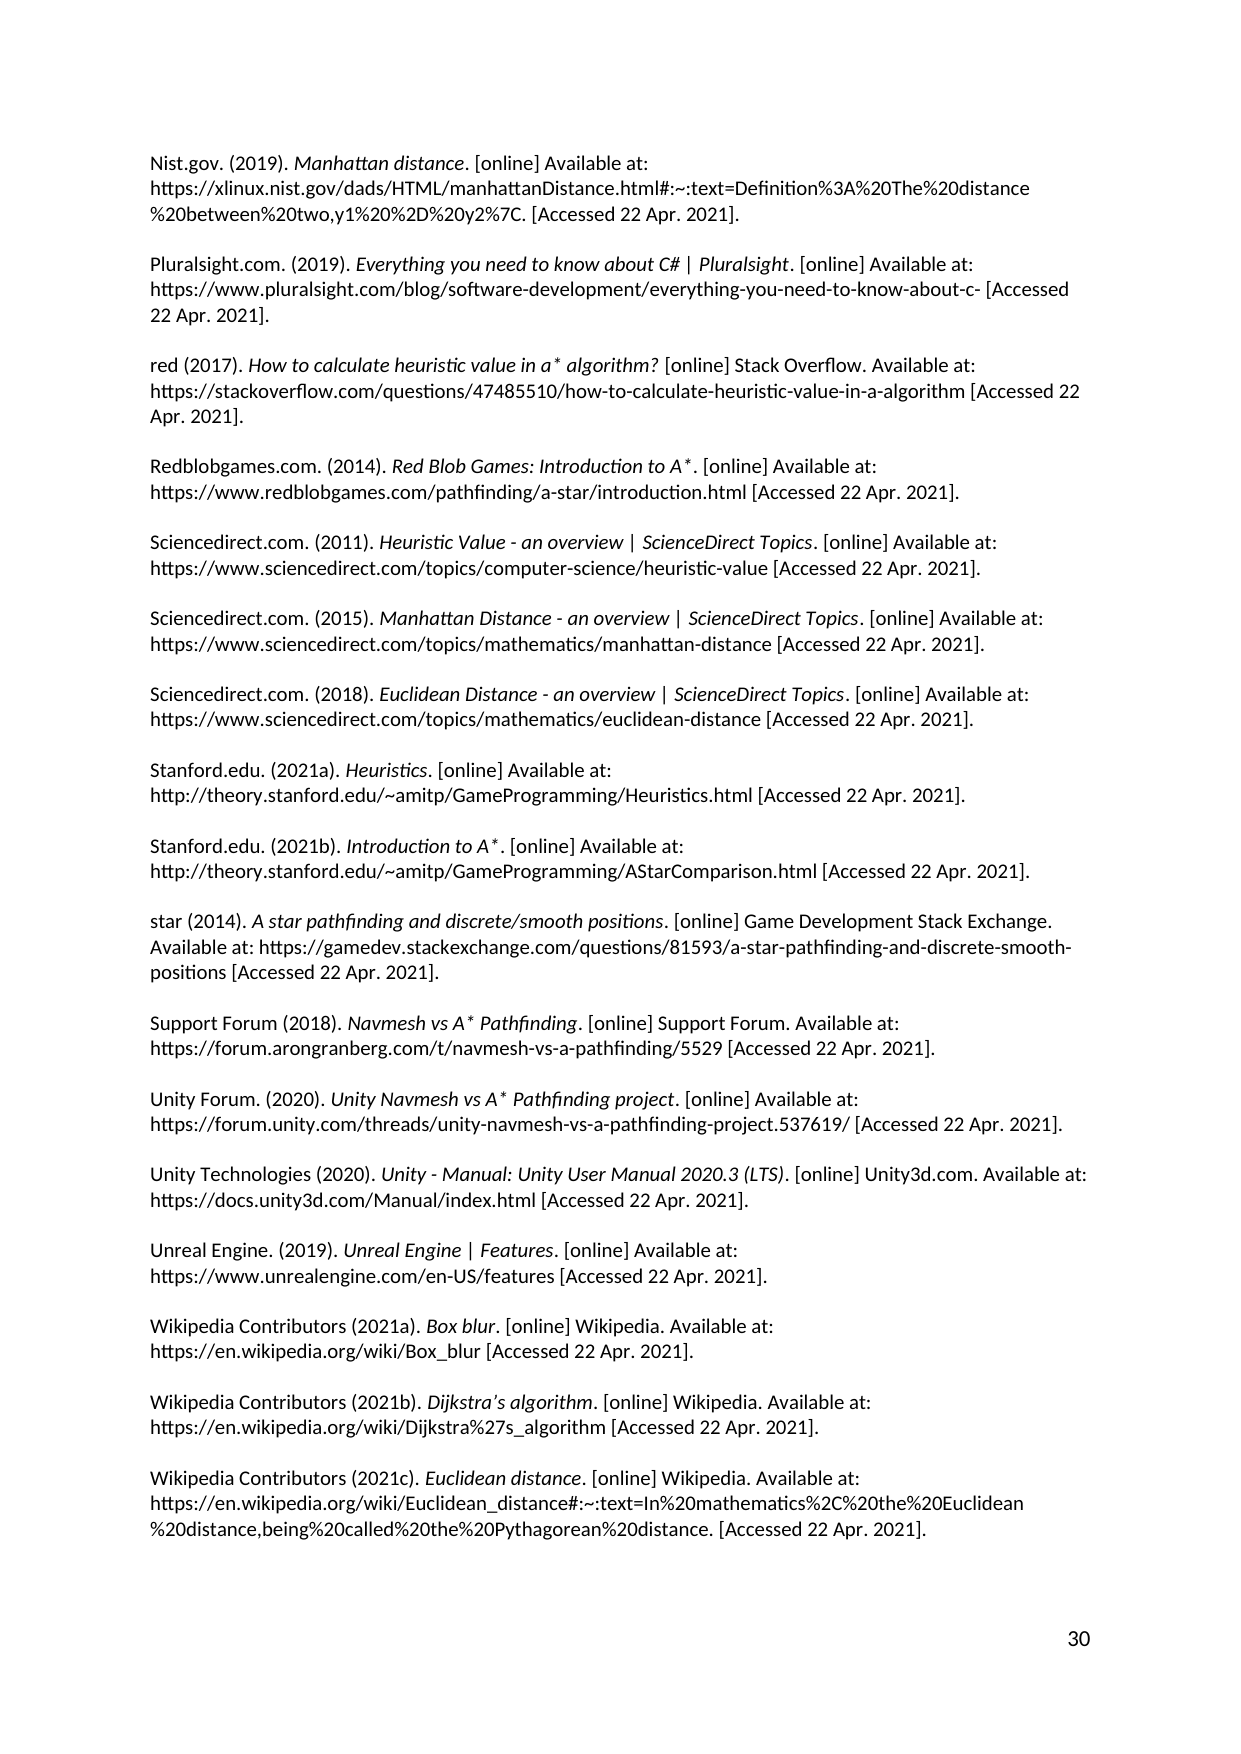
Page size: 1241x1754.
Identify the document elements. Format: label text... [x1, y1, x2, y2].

text Sciencedirect.com. (2011). Heuristic Value - an overview | ScienceDirect Topics. [online] Available at: https://www.sciencedirect.com/topics/computer-science/heuristic-value [Accessed 22 Apr. 2021]. [150, 529, 1090, 580]
text Support Forum (2018). Navmesh vs A* Pathfinding. [online] Support Forum. Available at: https://forum.arongranberg.com/t/navmesh-vs-a-pathfinding/5529 [Accessed 22 Apr. 2021]. [150, 1010, 1090, 1061]
text Stanford.edu. (2021a). Heuristics. [online] Available at: http://theory.stanford.edu/~amitp/GameProgramming/Heuristics.html [Accessed 22 Apr. 2021]. [150, 757, 1090, 808]
text Unity Forum. (2020). Unity Navmesh vs A* Pathfinding project. [online] Available at: https://forum.unity.com/threads/unity-navmesh-vs-a-pathfinding-project.537619/ [Accessed 22 Apr. 2021]. [150, 1086, 1090, 1137]
text Unity Technologies (2020). Unity - Manual: Unity User Manual 2020.3 (LTS). [online] Unity3d.com. Available at: https://docs.unity3d.com/Manual/index.html [Accessed 22 Apr. 2021]. [150, 1162, 1090, 1212]
text Unreal Engine. (2019). Unreal Engine | Features. [online] Available at: https://www.unrealengine.com/en-US/features [Accessed 22 Apr. 2021]. [150, 1237, 1090, 1288]
text Pluralsight.com. (2019). Everything you need to know about C# | Pluralsight. [online] Available at: https://www.pluralsight.com/blog/software-development/everything-you-need-to-know-about-c- [Accessed 22 Apr. 2021]. [150, 251, 1090, 327]
text Nist.gov. (2019). Manhattan distance. [online] Available at: https://xlinux.nist.gov/dads/HTML/manhattanDistance.html#:~:text=Definition%3A%20The%20distance%20between%20two,y1%20%2D%20y2%7C. [Accessed 22 Apr. 2021]. [150, 150, 1090, 226]
text Stanford.edu. (2021b). Introduction to A*. [online] Available at: http://theory.stanford.edu/~amitp/GameProgramming/AStarComparison.html [Accessed 22 Apr. 2021]. [150, 833, 1090, 884]
text Sciencedirect.com. (2018). Euclidean Distance - an overview | ScienceDirect Topics. [online] Available at: https://www.sciencedirect.com/topics/mathematics/euclidean-distance [Accessed 22 Apr. 2021]. [150, 681, 1090, 732]
text Wikipedia Contributors (2021c). Euclidean distance. [online] Wikipedia. Available at: https://en.wikipedia.org/wiki/Euclidean_distance#:~:text=In%20mathematics%2C%20the%20Euclidean%20distance,being%20called%20the%20Pythagorean%20distance. [Accessed 22 Apr. 2021]. [150, 1465, 1090, 1541]
text star (2014). A star pathfinding and discrete/smooth positions. [online] Game Development Stack Exchange. Available at: https://gamedev.stackexchange.com/questions/81593/a-star-pathfinding-and-discrete-smooth-positions [Accessed 22 Apr. 2021]. [150, 909, 1090, 985]
text Wikipedia Contributors (2021a). Box blur. [online] Wikipedia. Available at: https://en.wikipedia.org/wiki/Box_blur [Accessed 22 Apr. 2021]. [150, 1313, 1090, 1364]
text Sciencedirect.com. (2015). Manhattan Distance - an overview | ScienceDirect Topics. [online] Available at: https://www.sciencedirect.com/topics/mathematics/manhattan-distance [Accessed 22 Apr. 2021]. [150, 605, 1090, 656]
text red (2017). How to calculate heuristic value in a* algorithm? [online] Stack Overflow. Available at: https://stackoverflow.com/questions/47485510/how-to-calculate-heuristic-value-in-a-algorithm [Accessed 22 Apr. 2021]. [150, 352, 1090, 429]
text Redblobgames.com. (2014). Red Blob Games: Introduction to A*. [online] Available at: https://www.redblobgames.com/pathfinding/a-star/introduction.html [Accessed 22 Apr. 2021]. [150, 454, 1090, 504]
text Wikipedia Contributors (2021b). Dijkstra’s algorithm. [online] Wikipedia. Available at: https://en.wikipedia.org/wiki/Dijkstra%27s_algorithm [Accessed 22 Apr. 2021]. [150, 1389, 1090, 1440]
